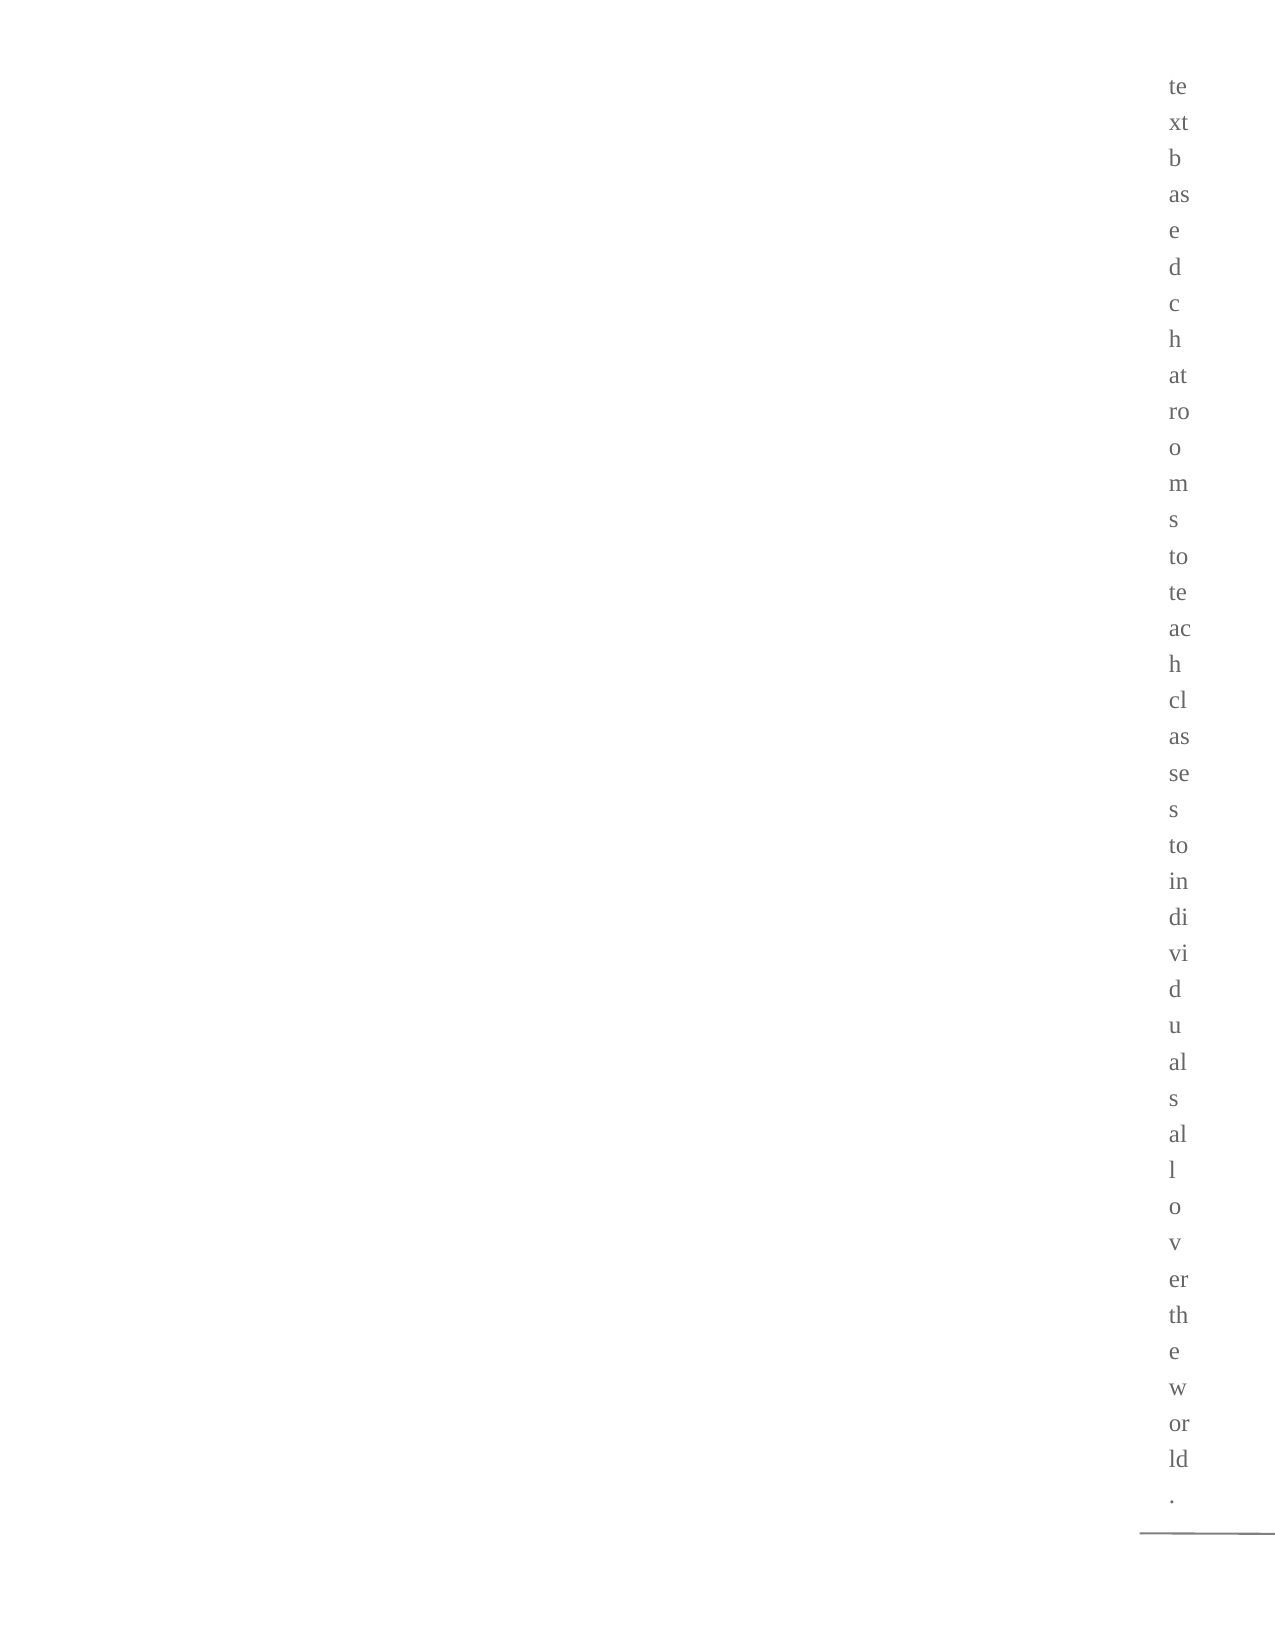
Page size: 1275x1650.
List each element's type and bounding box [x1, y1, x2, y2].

text [1163, 71, 1192, 1509]
